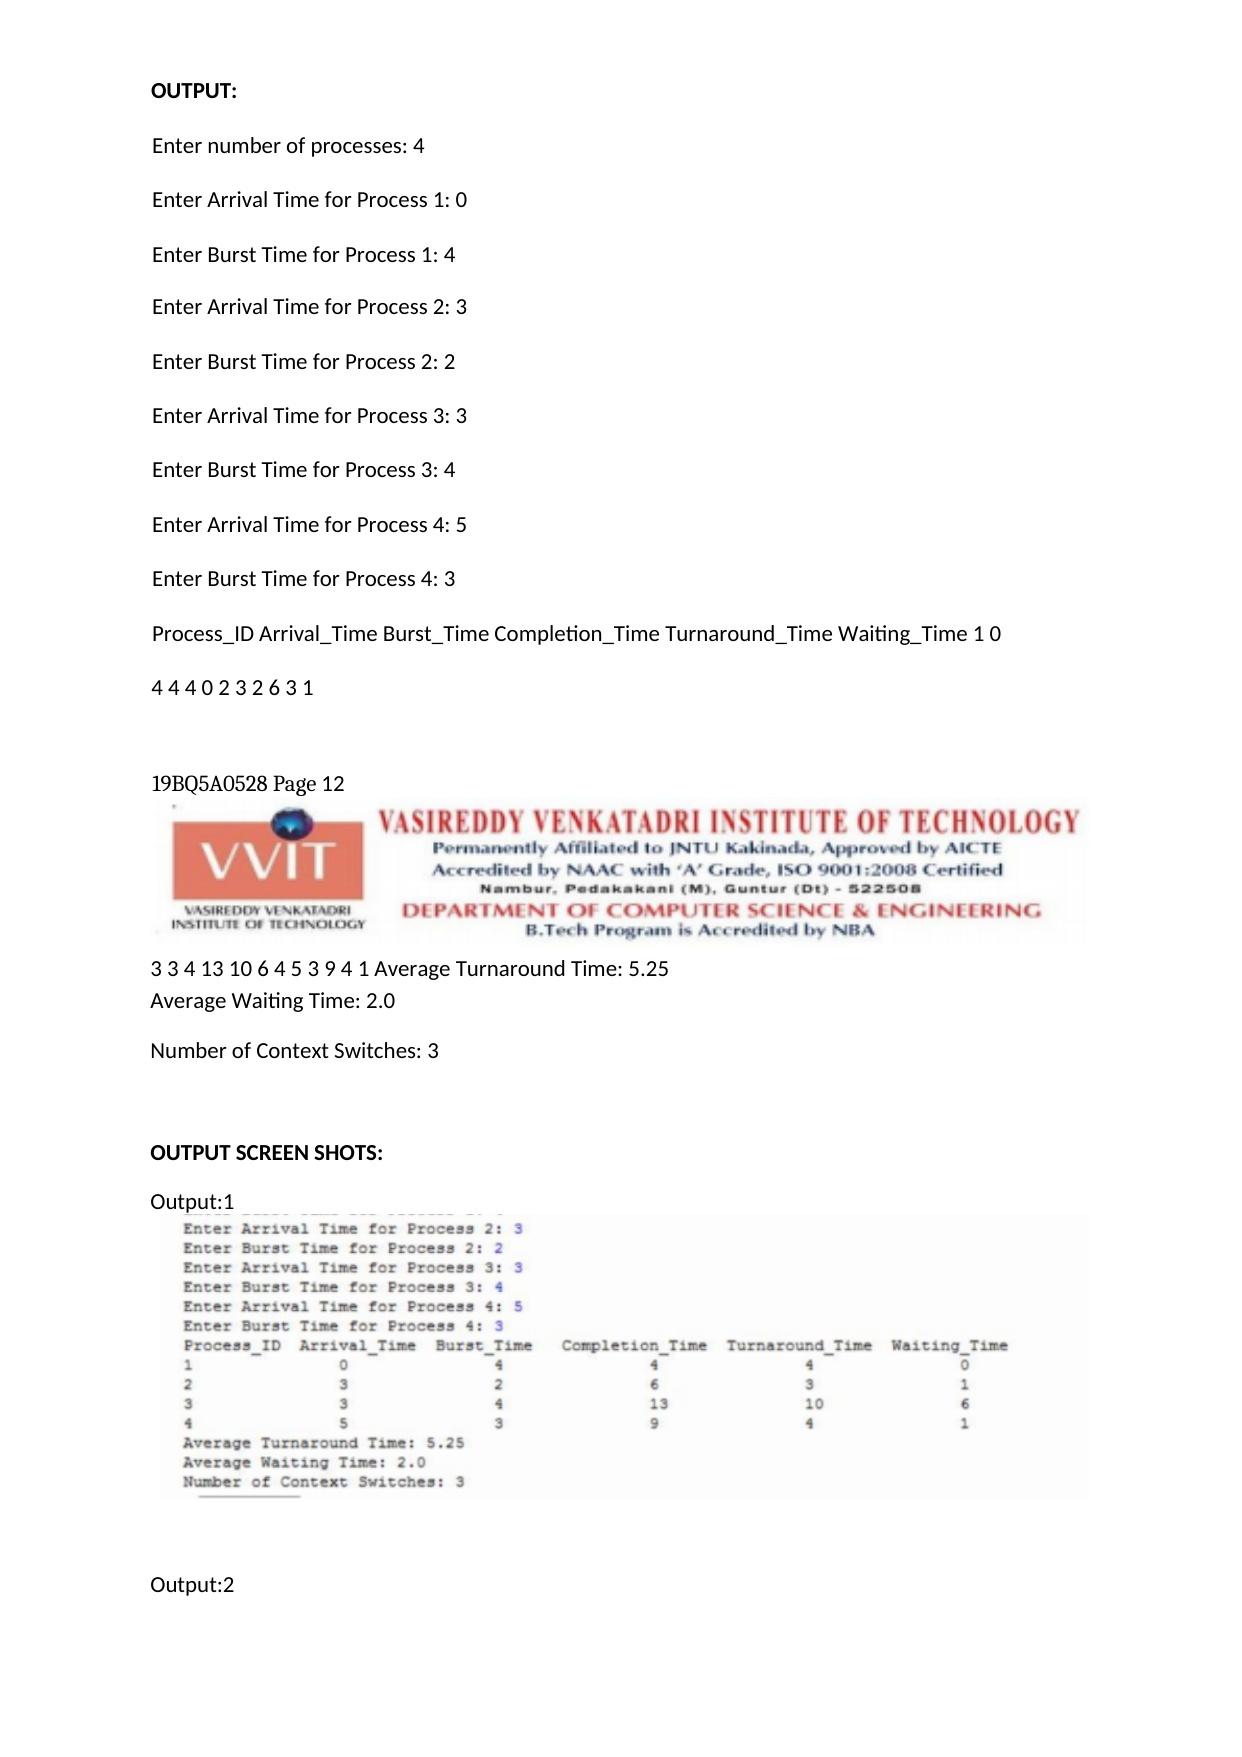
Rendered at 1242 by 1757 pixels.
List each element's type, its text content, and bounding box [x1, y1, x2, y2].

text OUTPUT: [151, 77, 1095, 104]
text Enter Arrival Time for Process 2: 3 [152, 292, 1095, 321]
text Enter Burst Time for Process 2: 2 [152, 347, 1095, 375]
text Enter Arrival Time for Process 4: 5 [152, 510, 1095, 538]
text OUTPUT SCREEN SHOTS: [150, 1142, 1095, 1165]
picture [150, 1214, 1091, 1508]
text Enter Burst Time for Process 4: 3 [152, 564, 1095, 592]
text 19BQ5A0528 Page 12 [152, 769, 1095, 797]
text Output:1 [150, 1191, 1095, 1214]
text Process_ID Arrival_Time Burst_Time Completion_Time Turnaround_Time Waiting_Time 1 0 4 4 4 0 2 3 2 6 3 1 [151, 619, 1002, 701]
text Enter Burst Time for Process 1: 4 [152, 240, 1095, 268]
text Number of Context Switches: 3 [150, 1040, 1095, 1063]
text Enter number of processes: 4 [152, 131, 1095, 159]
text Enter Burst Time for Process 3: 4 [152, 456, 1095, 484]
text Enter Arrival Time for Process 1: 0 [152, 185, 1095, 213]
picture [150, 797, 1092, 948]
text Enter Arrival Time for Process 3: 3 [152, 401, 1095, 429]
text Average Waiting Time: 2.0 [150, 990, 1095, 1013]
